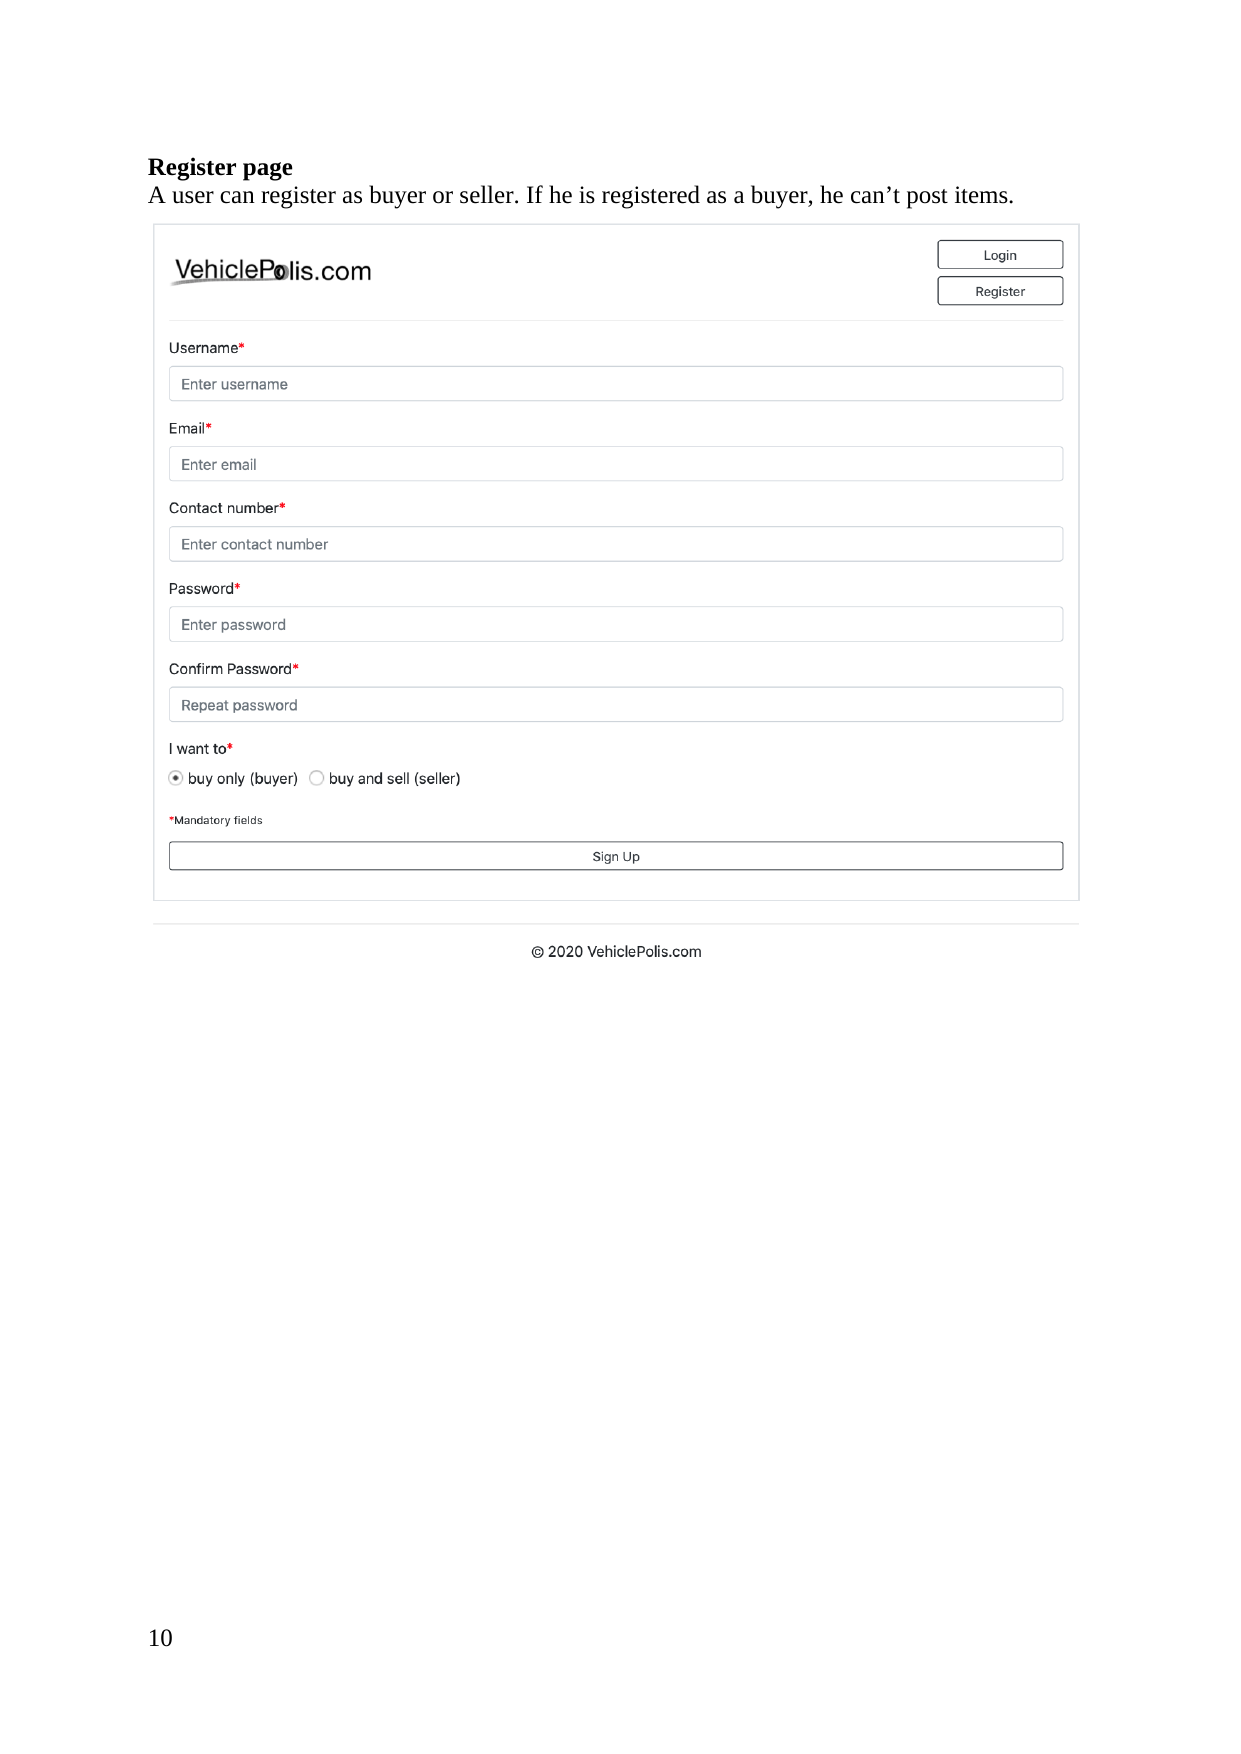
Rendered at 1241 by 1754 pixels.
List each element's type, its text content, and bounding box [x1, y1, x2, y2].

text A user can register as buyer or seller. If he is registered as a buyer, he can’t post items. [148, 181, 1093, 209]
subtitle Register page [148, 152, 1093, 181]
picture [147, 209, 1093, 972]
